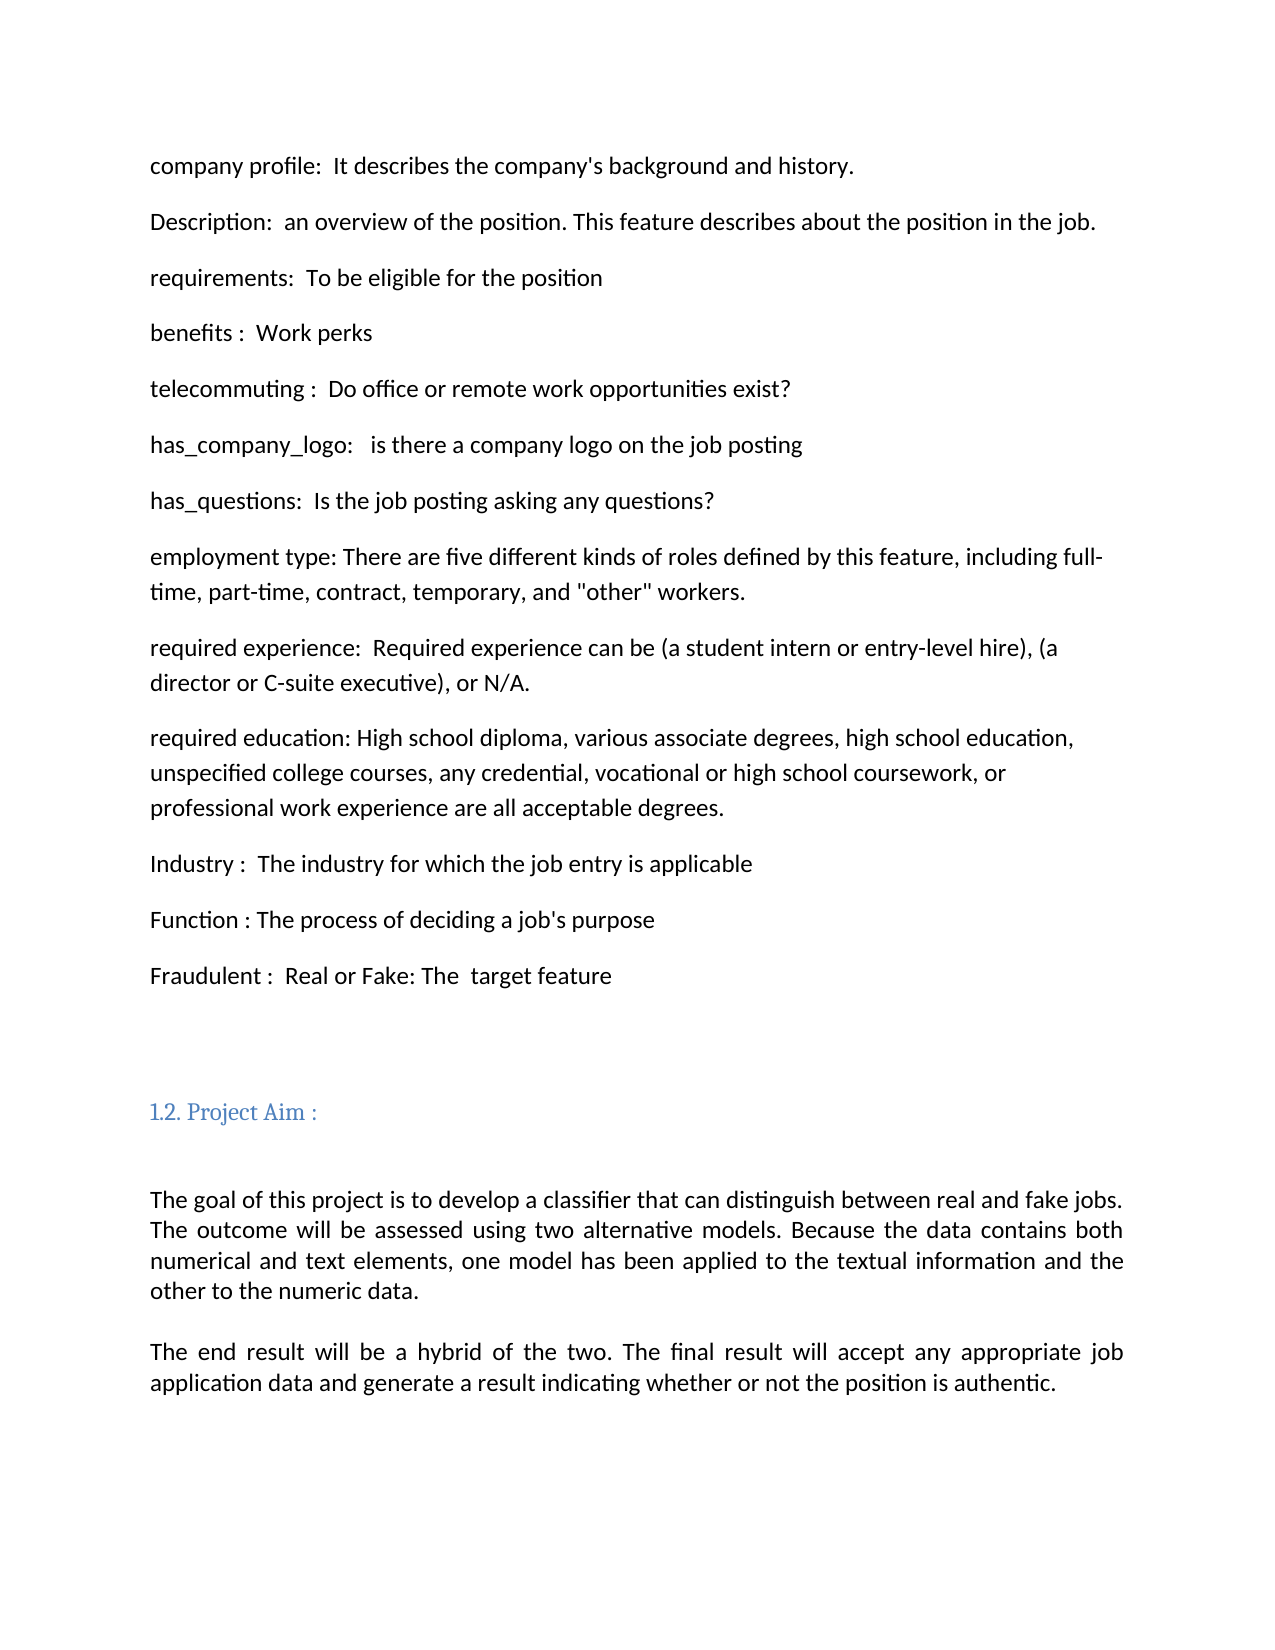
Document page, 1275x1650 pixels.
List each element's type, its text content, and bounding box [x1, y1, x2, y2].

text required education: High school diploma, various associate degrees, high school education, unspecified college courses, any credential, vocational or high school coursework, or professional work experience are all acceptable degrees. [150, 722, 1125, 823]
text The goal of this project is to develop a classifier that can distinguish between real and fake jobs. The outcome will be assessed using two alternative models. Because the data contains both numerical and text elements, one model has been applied to the textual information and the other to the numeric data. [150, 1184, 1125, 1306]
text The end result will be a hybrid of the two. The final result will accept any appropriate job application data and generate a result indicating whether or not the position is authentic. [150, 1336, 1125, 1397]
text Industry : The industry for which the job entry is applicable [150, 848, 1125, 879]
text Fraudulent : Real or Fake: The target feature [150, 960, 1125, 991]
text telecommuting : Do office or remote work opportunities exist? [150, 373, 1125, 404]
text benefits : Work perks [150, 317, 1125, 348]
text required experience: Required experience can be (a student intern or entry-level hire), (a director or C-suite executive), or N/A. [150, 632, 1125, 697]
text requirements: To be eligible for the position [150, 262, 1125, 292]
text has_questions: Is the job posting asking any questions? [150, 485, 1125, 516]
text Description: an overview of the position. This feature describes about the position in the job. [150, 206, 1125, 236]
text has_company_logo: is there a company logo on the job posting [150, 429, 1125, 460]
text Function : The process of deciding a job's purpose [150, 904, 1125, 935]
subtitle 1.2. Project Aim : [150, 1098, 1125, 1126]
text employment type: There are five different kinds of roles defined by this feature, including full-time, part-time, contract, temporary, and "other" workers. [150, 541, 1125, 606]
text company profile: It describes the company's background and history. [150, 150, 1125, 181]
